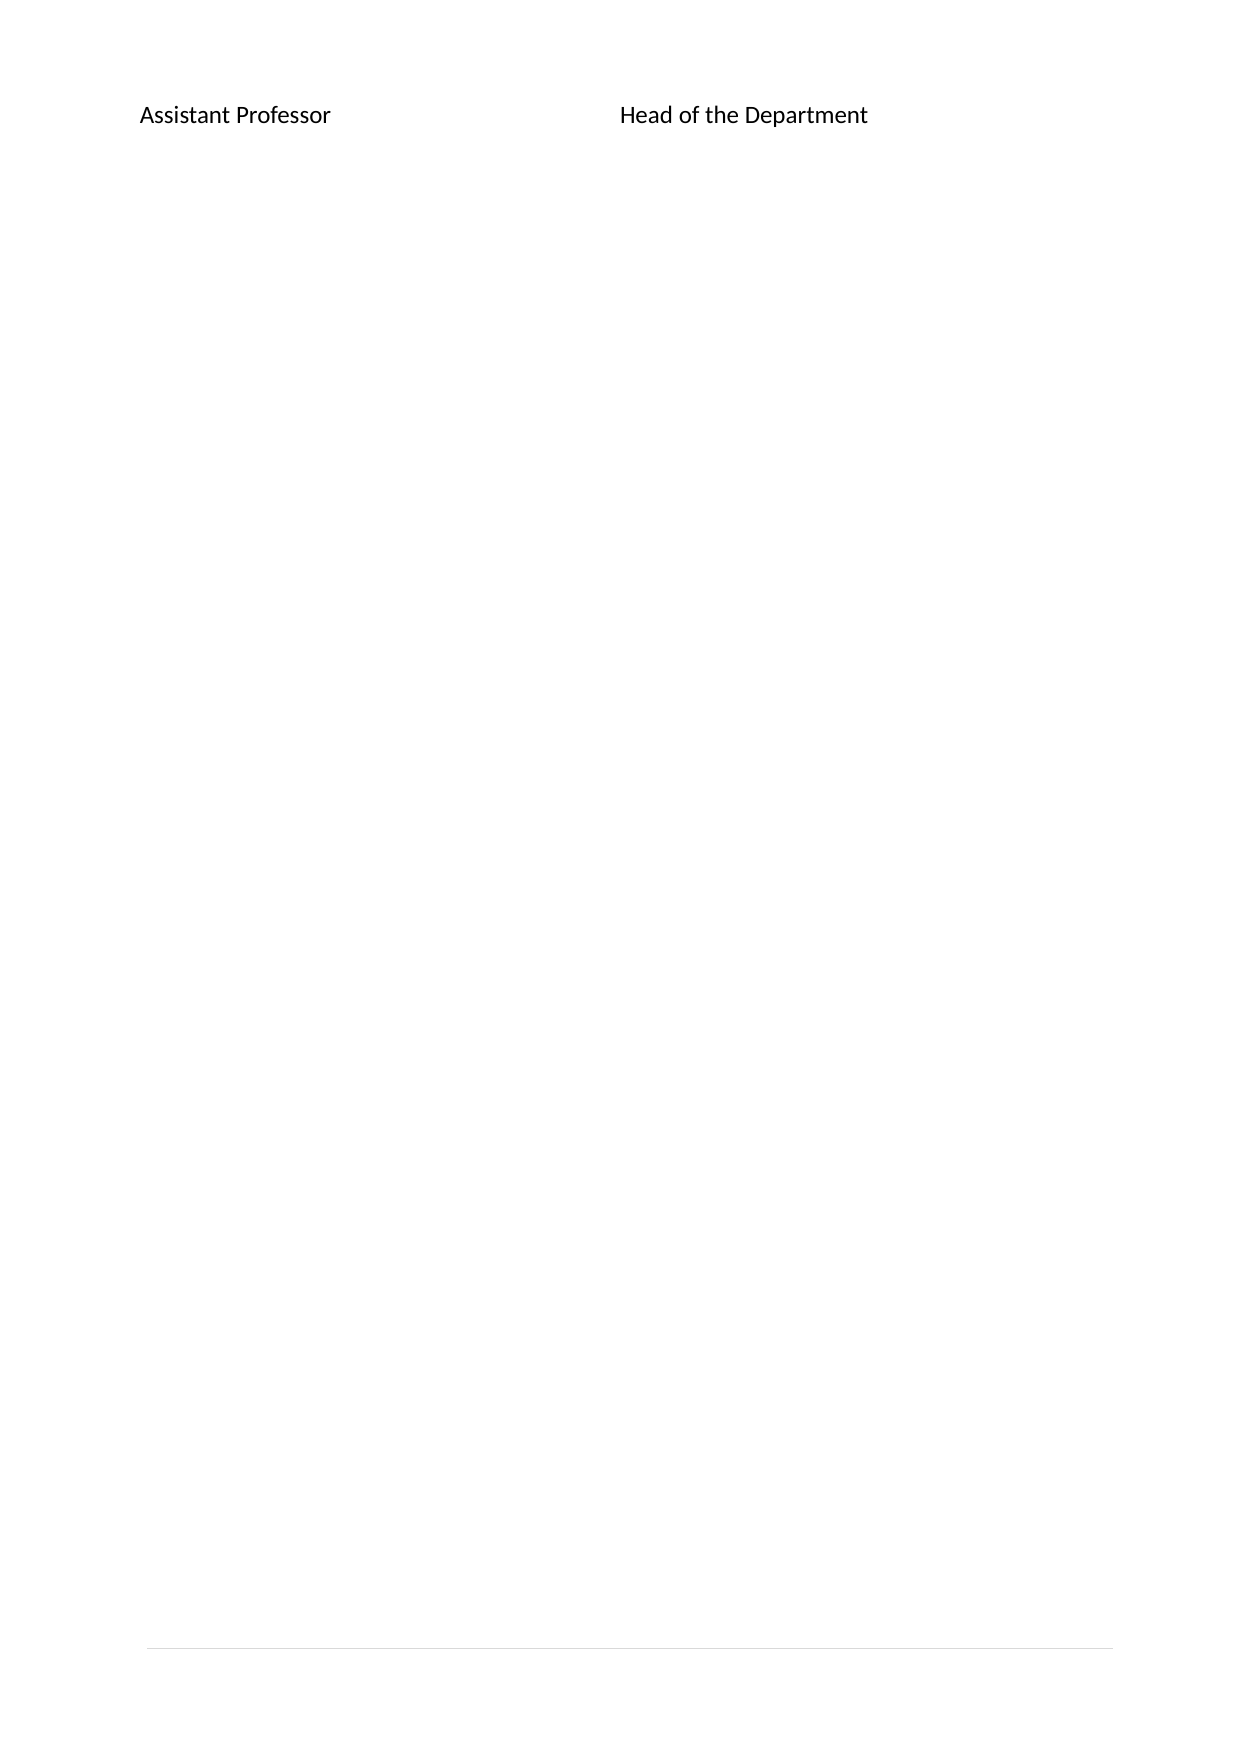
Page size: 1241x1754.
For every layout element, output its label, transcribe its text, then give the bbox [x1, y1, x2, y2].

text Assistant Professor Head of the Department [139, 99, 1083, 129]
